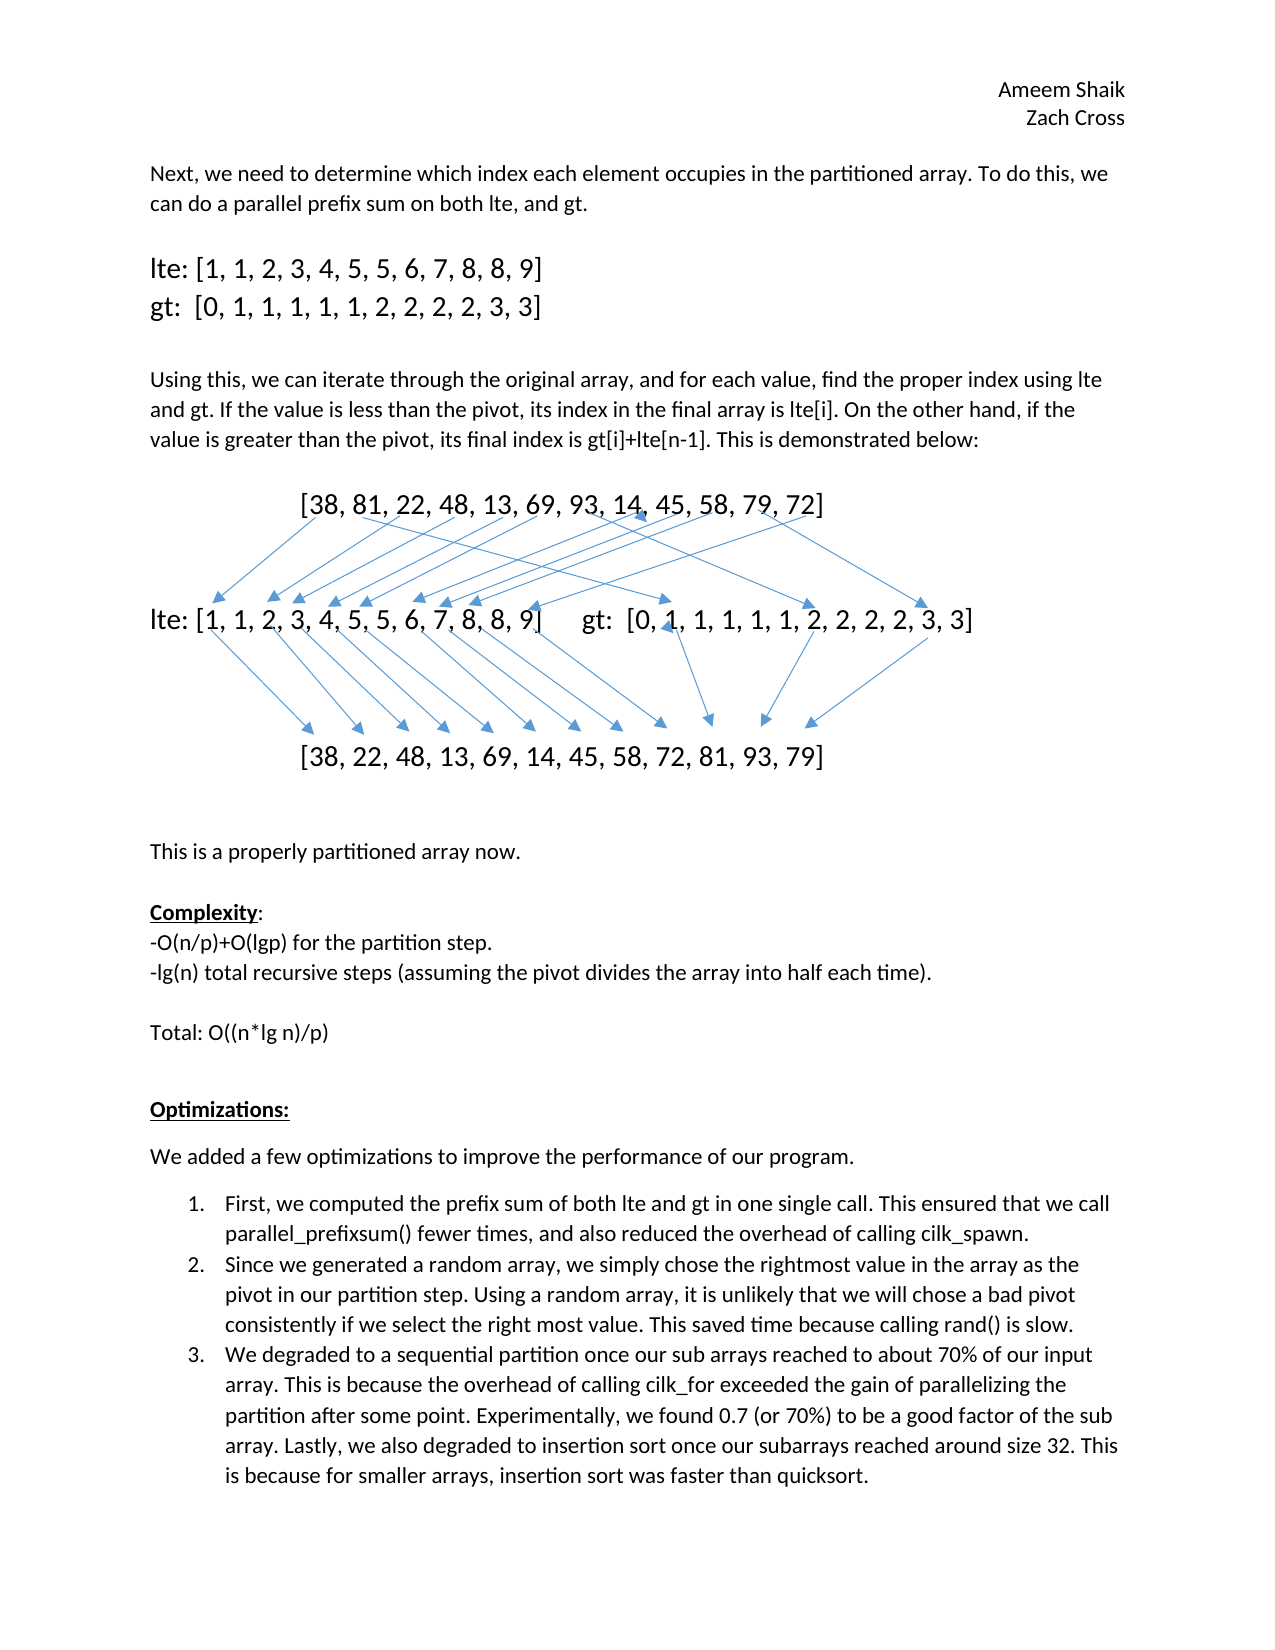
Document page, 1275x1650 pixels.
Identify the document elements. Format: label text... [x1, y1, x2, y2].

text [38, 22, 48, 13, 69, 14, 45, 58, 72, 81, 93, 79] [225, 738, 1125, 774]
text gt: [0, 1, 1, 1, 1, 1, 2, 2, 2, 2, 3, 3] [150, 288, 1125, 324]
list Since we generated a random array, we simply chose the rightmost value in the array as the pivot in our partition step. Using a random array, it is unlikely that we will chose a bad pivot consistently if we select the right most value. This saved time because calling rand() is slow. [187, 1250, 1125, 1338]
list We degraded to a sequential partition once our sub arrays reached to about 70% of our input array. This is because the overhead of calling cilk_for exceeded the gain of parallelizing the partition after some point. Experimentally, we found 0.7 (or 70%) to be a good factor of the sub array. Lastly, we also degraded to insertion sort once our subarrays reached around size 32. This is because for smaller arrays, insertion sort was faster than quicksort. [187, 1340, 1125, 1489]
text Optimizations: [150, 1096, 1125, 1124]
text -O(n/p)+O(lgp) for the partition step. [150, 928, 1125, 956]
text Complexity: [150, 898, 1125, 926]
text lte: [1, 1, 2, 3, 4, 5, 5, 6, 7, 8, 8, 9] gt: [0, 1, 1, 1, 1, 1, 2, 2, 2, 2, 3, 3] [540, 601, 1125, 637]
text Total: O((n*lg n)/p) [150, 1018, 1125, 1047]
text Next, we need to determine which index each element occupies in the partitioned array. To do this, we can do a parallel prefix sum on both lte, and gt. [150, 159, 1125, 217]
text [38, 81, 22, 48, 13, 69, 93, 14, 45, 58, 79, 72] [225, 486, 1125, 521]
text We added a few optimizations to improve the performance of our program. [150, 1142, 1125, 1171]
text Using this, we can iterate through the original array, and for each value, find the proper index using lte and gt. If the value is less than the pivot, its index in the final array is lte[i]. On the other hand, if the value is greater than the pivot, its final index is gt[i]+lte[n-1]. This is demonstrated below: [150, 365, 1125, 453]
text lte: [1, 1, 2, 3, 4, 5, 5, 6, 7, 8, 8, 9] gt: [0, 1, 1, 1, 1, 1, 2, 2, 2, 2, 3, 3] [150, 601, 542, 637]
text -lg(n) total recursive steps (assuming the pivot divides the array into half each time). [150, 958, 1125, 986]
text lte: [1, 1, 2, 3, 4, 5, 5, 6, 7, 8, 8, 9] [150, 250, 1125, 285]
text This is a properly partitioned array now. [150, 837, 1125, 865]
list First, we computed the prefix sum of both lte and gt in one single call. This ensured that we call parallel_prefixsum() fewer times, and also reduced the overhead of calling cilk_spawn. [187, 1189, 1125, 1248]
